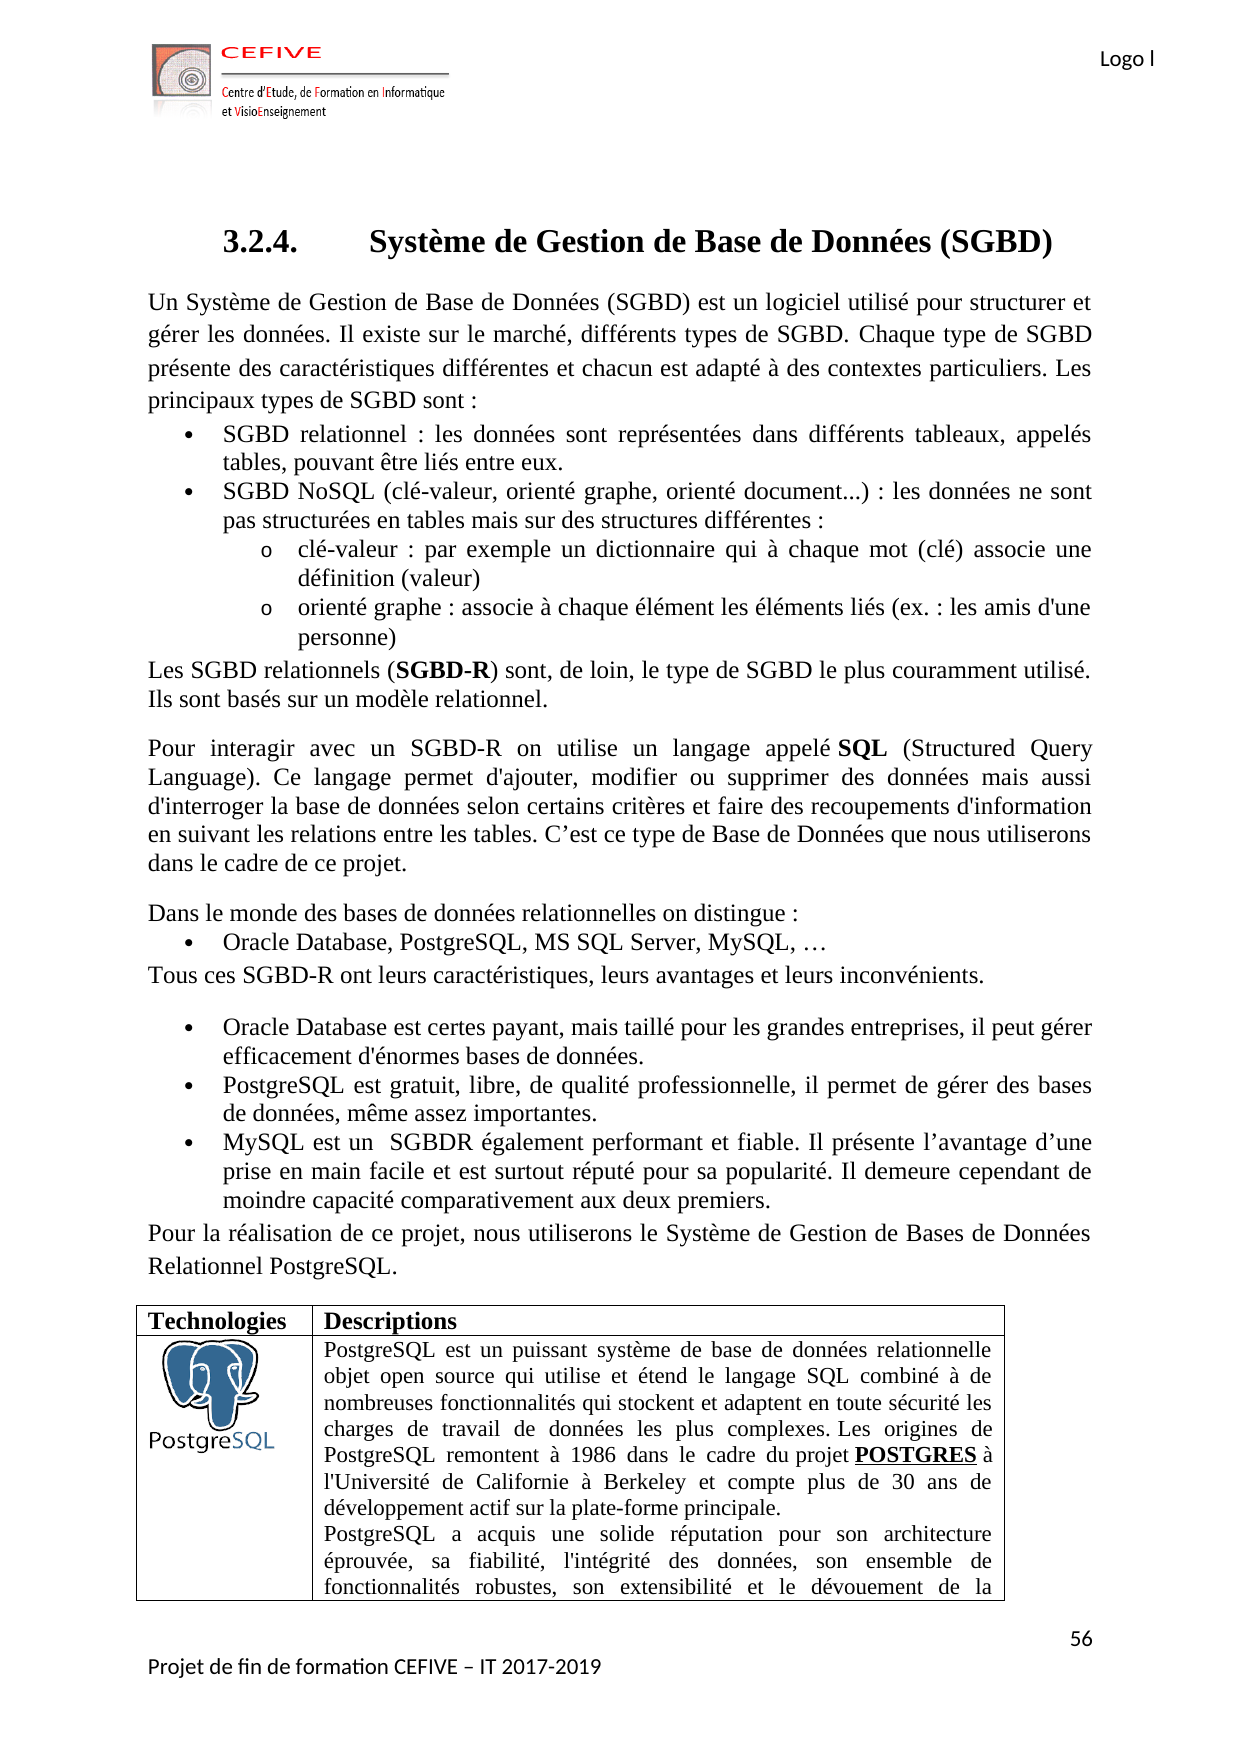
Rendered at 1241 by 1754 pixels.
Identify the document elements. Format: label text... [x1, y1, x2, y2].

text Tous ces SGBD-R ont leurs caractéristiques, leurs avantages et leurs inconvénients. [148, 960, 1093, 989]
table_header Technologies [137, 1306, 312, 1335]
table_cell [137, 1336, 312, 1599]
list orienté graphe : associe à chaque élément les éléments liés (ex. : les amis d'une personne) [260, 592, 1093, 650]
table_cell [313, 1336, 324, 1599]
list MySQL est un SGBDR également performant et fiable. Il présente l’avantage d’une prise en main facile et est surtout réputé pour sa popularité. Il demeure cependant de moindre capacité comparativement aux deux premiers. [185, 1127, 1093, 1213]
list SGBD relationnel : les données sont représentées dans différents tableaux, appelés tables, pouvant être liés entre eux. [185, 419, 1093, 476]
text Système de Gestion de Base de Données (SGBD) [223, 222, 1093, 260]
text Un Système de Gestion de Base de Données (SGBD) est un logiciel utilisé pour structurer et gérer les données. Il existe sur le marché, différents types de SGBD. Chaque type de SGBD présente des caractéristiques différentes et chacun est adapté à des contextes particuliers. Les principaux types de SGBD sont : [148, 315, 1093, 414]
text Dans le monde des bases de données relationnelles on distingue : [148, 898, 1093, 927]
picture [147, 1336, 277, 1455]
text Pour la réalisation de ce projet, nous utiliserons le Système de Gestion de Bases de Données Relationnel PostgreSQL. [148, 1218, 1093, 1280]
table_header Descriptions [313, 1306, 1004, 1335]
text Pour interagir avec un SGBD-R on utilise un langage appelé SQL (Structured Query Language). Ce langage permet d'ajouter, modifier ou supprimer des données mais aussi d'interroger la base de données selon certains critères et faire des recoupements d'information en suivant les relations entre les tables. C’est ce type de Base de Données que nous utiliserons dans le cadre de ce projet. [148, 733, 1093, 877]
list SGBD NoSQL (clé-valeur, orienté graphe, orienté document...) : les données ne sont pas structurées en tables mais sur des structures différentes : [185, 476, 1093, 534]
list Oracle Database est certes payant, mais taillé pour les grandes entreprises, il peut gérer efficacement d'énormes bases de données. [185, 1012, 1093, 1070]
text Les SGBD relationnels (SGBD-R) sont, de loin, le type de SGBD le plus couramment utilisé. Ils sont basés sur un modèle relationnel. [148, 655, 1093, 712]
list Oracle Database, PostgreSQL, MS SQL Server, MySQL, … [185, 927, 1093, 955]
list PostgreSQL est gratuit, libre, de qualité professionnelle, il permet de gérer des bases de données, même assez importantes. [185, 1070, 1093, 1127]
list clé-valeur : par exemple un dictionnaire qui à chaque mot (clé) associe une définition (valeur) [260, 534, 1093, 592]
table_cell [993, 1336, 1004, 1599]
picture [148, 35, 455, 123]
